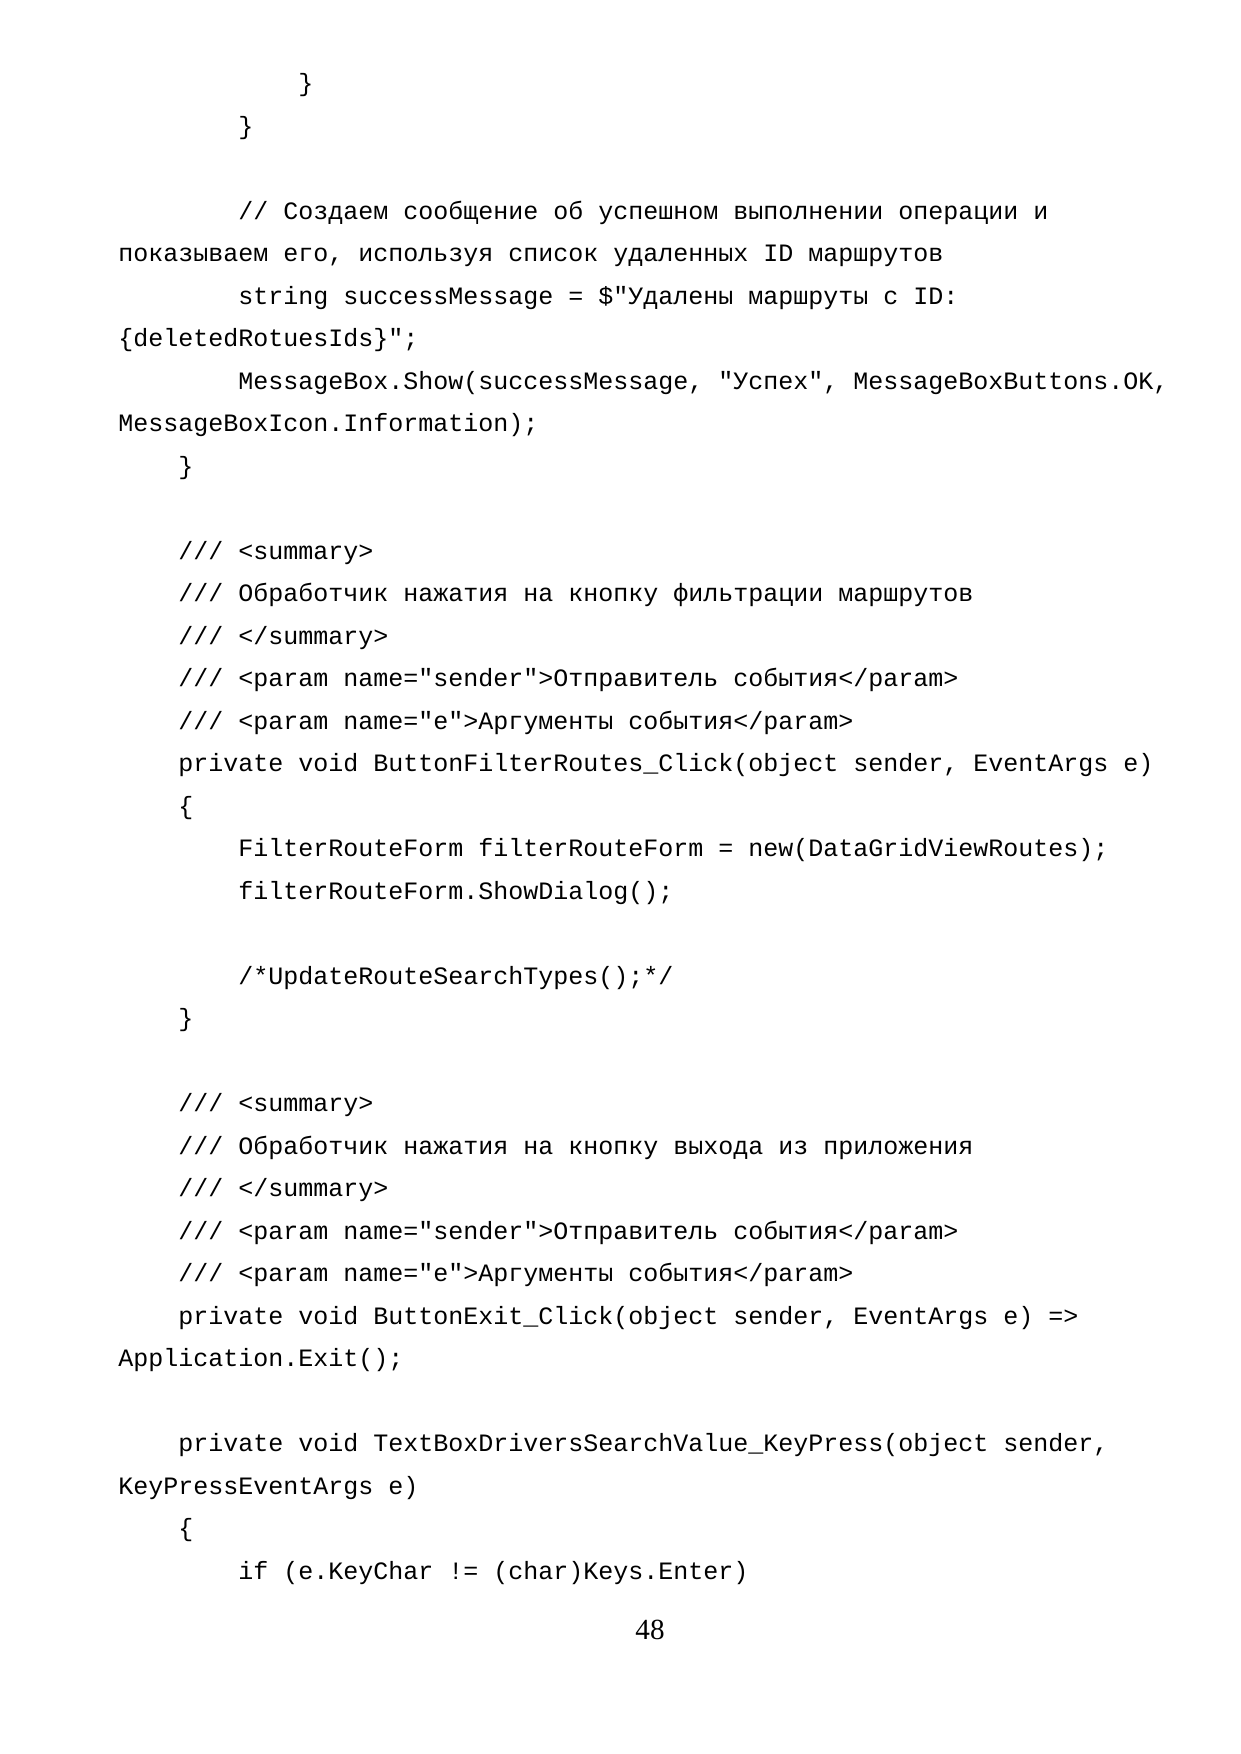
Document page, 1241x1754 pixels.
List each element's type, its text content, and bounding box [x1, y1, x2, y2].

text /// </summary> [118, 623, 1181, 652]
text /// <summary> [118, 1091, 1181, 1119]
text /// Обработчик нажатия на кнопку выхода из приложения [118, 1133, 1181, 1162]
text } [118, 113, 1181, 142]
text private void ButtonExit_Click(object sender, EventArgs e) => Application.Exit(); [118, 1303, 1181, 1374]
text } [118, 71, 1181, 99]
text { [118, 1516, 1181, 1544]
text /*UpdateRouteSearchTypes();*/ [118, 963, 1181, 992]
text /// Обработчик нажатия на кнопку фильтрации маршрутов [118, 581, 1181, 609]
text /// <param name="sender">Отправитель события</param> [118, 666, 1181, 694]
text } [118, 453, 1181, 482]
text /// <param name="e">Аргументы события</param> [118, 1261, 1181, 1289]
text FilterRouteForm filterRouteForm = new(DataGridViewRoutes); [118, 836, 1181, 864]
text if (e.KeyChar != (char)Keys.Enter) [118, 1558, 1181, 1587]
text { [118, 793, 1181, 822]
text filterRouteForm.ShowDialog(); [118, 878, 1181, 907]
text /// </summary> [118, 1176, 1181, 1204]
text private void ButtonFilterRoutes_Click(object sender, EventArgs e) [118, 751, 1181, 779]
text /// <param name="sender">Отправитель события</param> [118, 1218, 1181, 1247]
text /// <param name="e">Аргументы события</param> [118, 708, 1181, 737]
text } [118, 1006, 1181, 1034]
text private void TextBoxDriversSearchValue_KeyPress(object sender, KeyPressEventArgs e) [118, 1431, 1181, 1502]
text // Создаем сообщение об успешном выполнении операции и показываем его, используя список удаленных ID маршрутов [118, 198, 1181, 269]
text string successMessage = $"Удалены маршруты с ID: {deletedRotuesIds}"; [118, 283, 1181, 354]
text MessageBox.Show(successMessage, "Успех", MessageBoxButtons.OK, MessageBoxIcon.Information); [118, 368, 1181, 439]
text /// <summary> [118, 538, 1181, 567]
